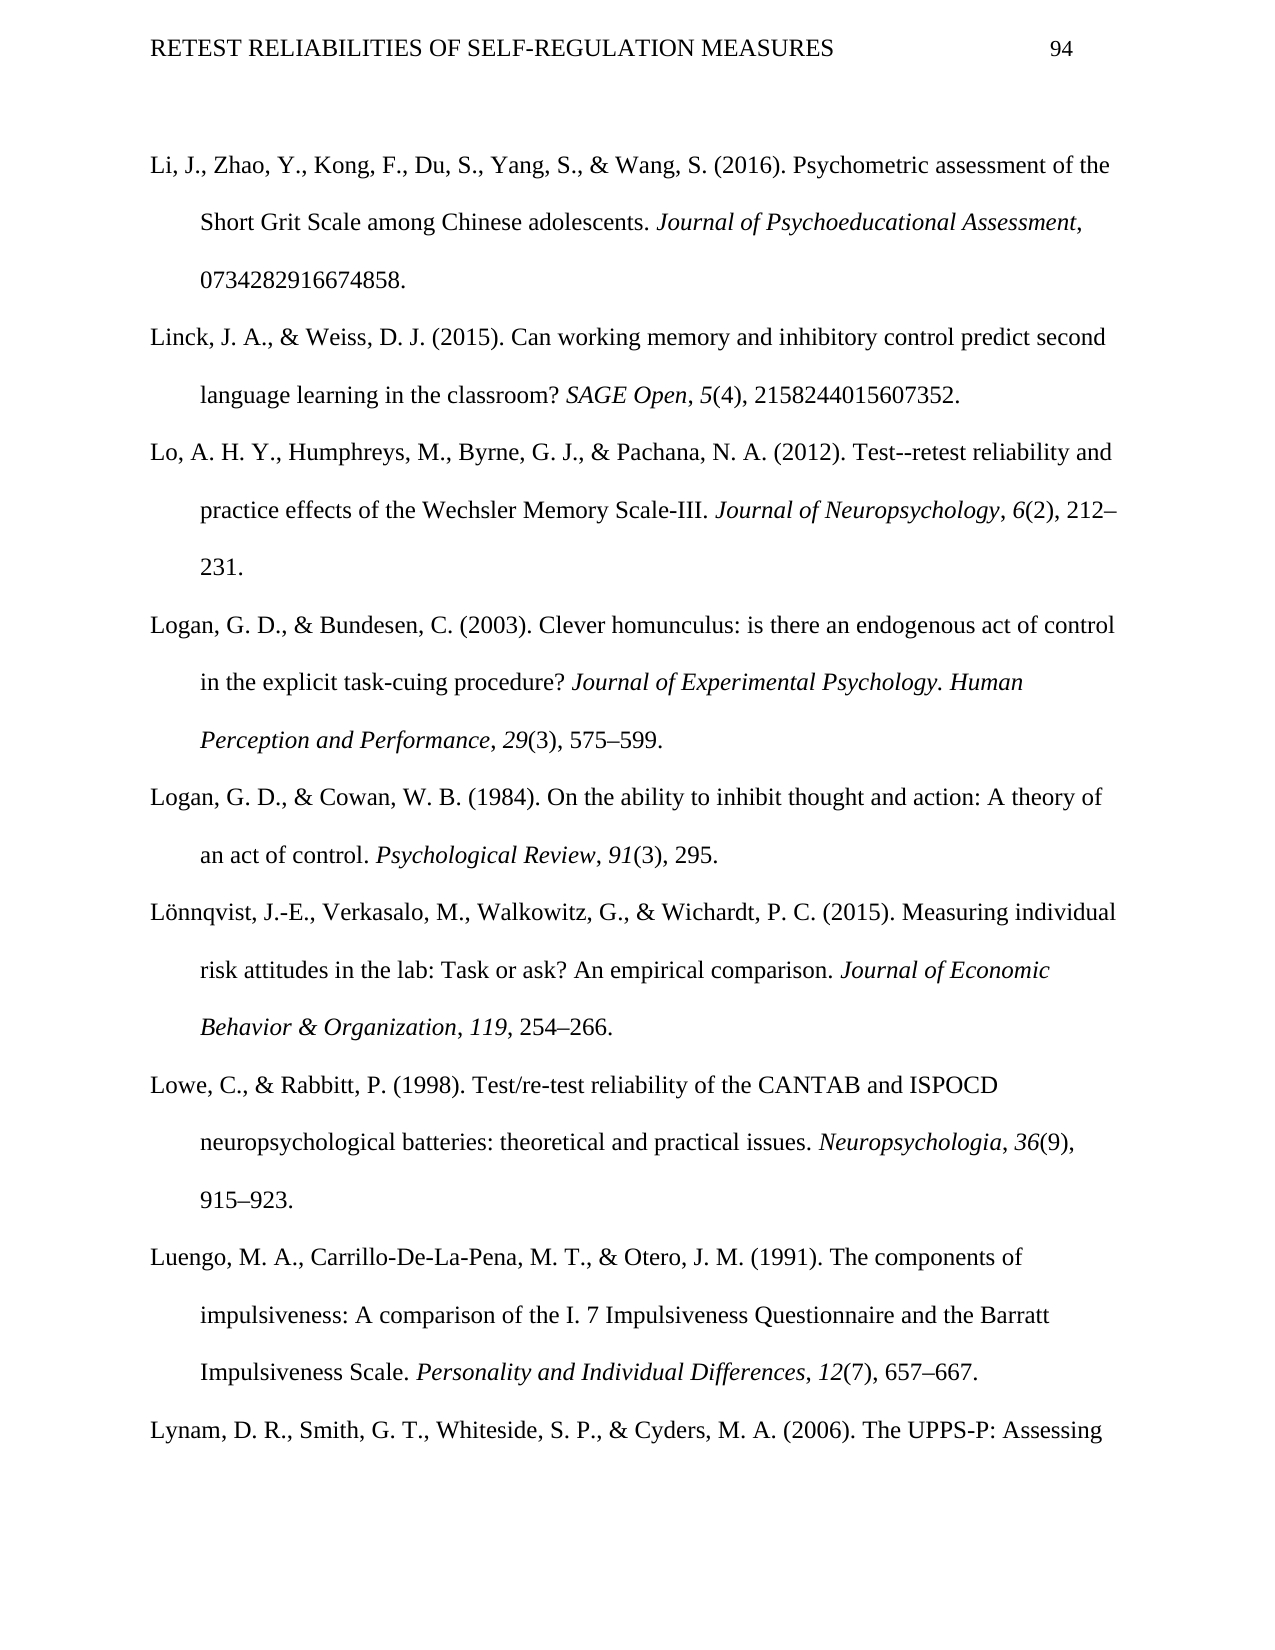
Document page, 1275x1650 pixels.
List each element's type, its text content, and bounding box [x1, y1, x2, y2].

text Luengo, M. A., Carrillo-De-La-Pena, M. T., & Otero, J. M. (1991). The components of impulsiveness: A comparison of the I. 7 Impulsiveness Questionnaire and the Barratt Impulsiveness Scale. Personality and Individual Differences, 12(7), 657–667. [150, 1242, 1125, 1386]
text Lowe, C., & Rabbitt, P. (1998). Test/re-test reliability of the CANTAB and ISPOCD neuropsychological batteries: theoretical and practical issues. Neuropsychologia, 36(9), 915–923. [150, 1070, 1125, 1214]
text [150, 1415, 1125, 1444]
text Linck, J. A., & Weiss, D. J. (2015). Can working memory and inhibitory control predict second language learning in the classroom? SAGE Open, 5(4), 2158244015607352. [150, 322, 1125, 409]
text Logan, G. D., & Bundesen, C. (2003). Clever homunculus: is there an endogenous act of control in the explicit task-cuing procedure? Journal of Experimental Psychology. Human Perception and Performance, 29(3), 575–599. [150, 610, 1125, 754]
text Lönnqvist, J.-E., Verkasalo, M., Walkowitz, G., & Wichardt, P. C. (2015). Measuring individual risk attitudes in the lab: Task or ask? An empirical comparison. Journal of Economic Behavior & Organization, 119, 254–266. [150, 897, 1125, 1041]
text Logan, G. D., & Cowan, W. B. (1984). On the ability to inhibit thought and action: A theory of an act of control. Psychological Review, 91(3), 295. [150, 782, 1125, 869]
text Li, J., Zhao, Y., Kong, F., Du, S., Yang, S., & Wang, S. (2016). Psychometric assessment of the Short Grit Scale among Chinese adolescents. Journal of Psychoeducational Assessment, 0734282916674858. [150, 150, 1125, 294]
text Lo, A. H. Y., Humphreys, M., Byrne, G. J., & Pachana, N. A. (2012). Test--retest reliability and practice effects of the Wechsler Memory Scale-III. Journal of Neuropsychology, 6(2), 212–231. [150, 437, 1125, 581]
